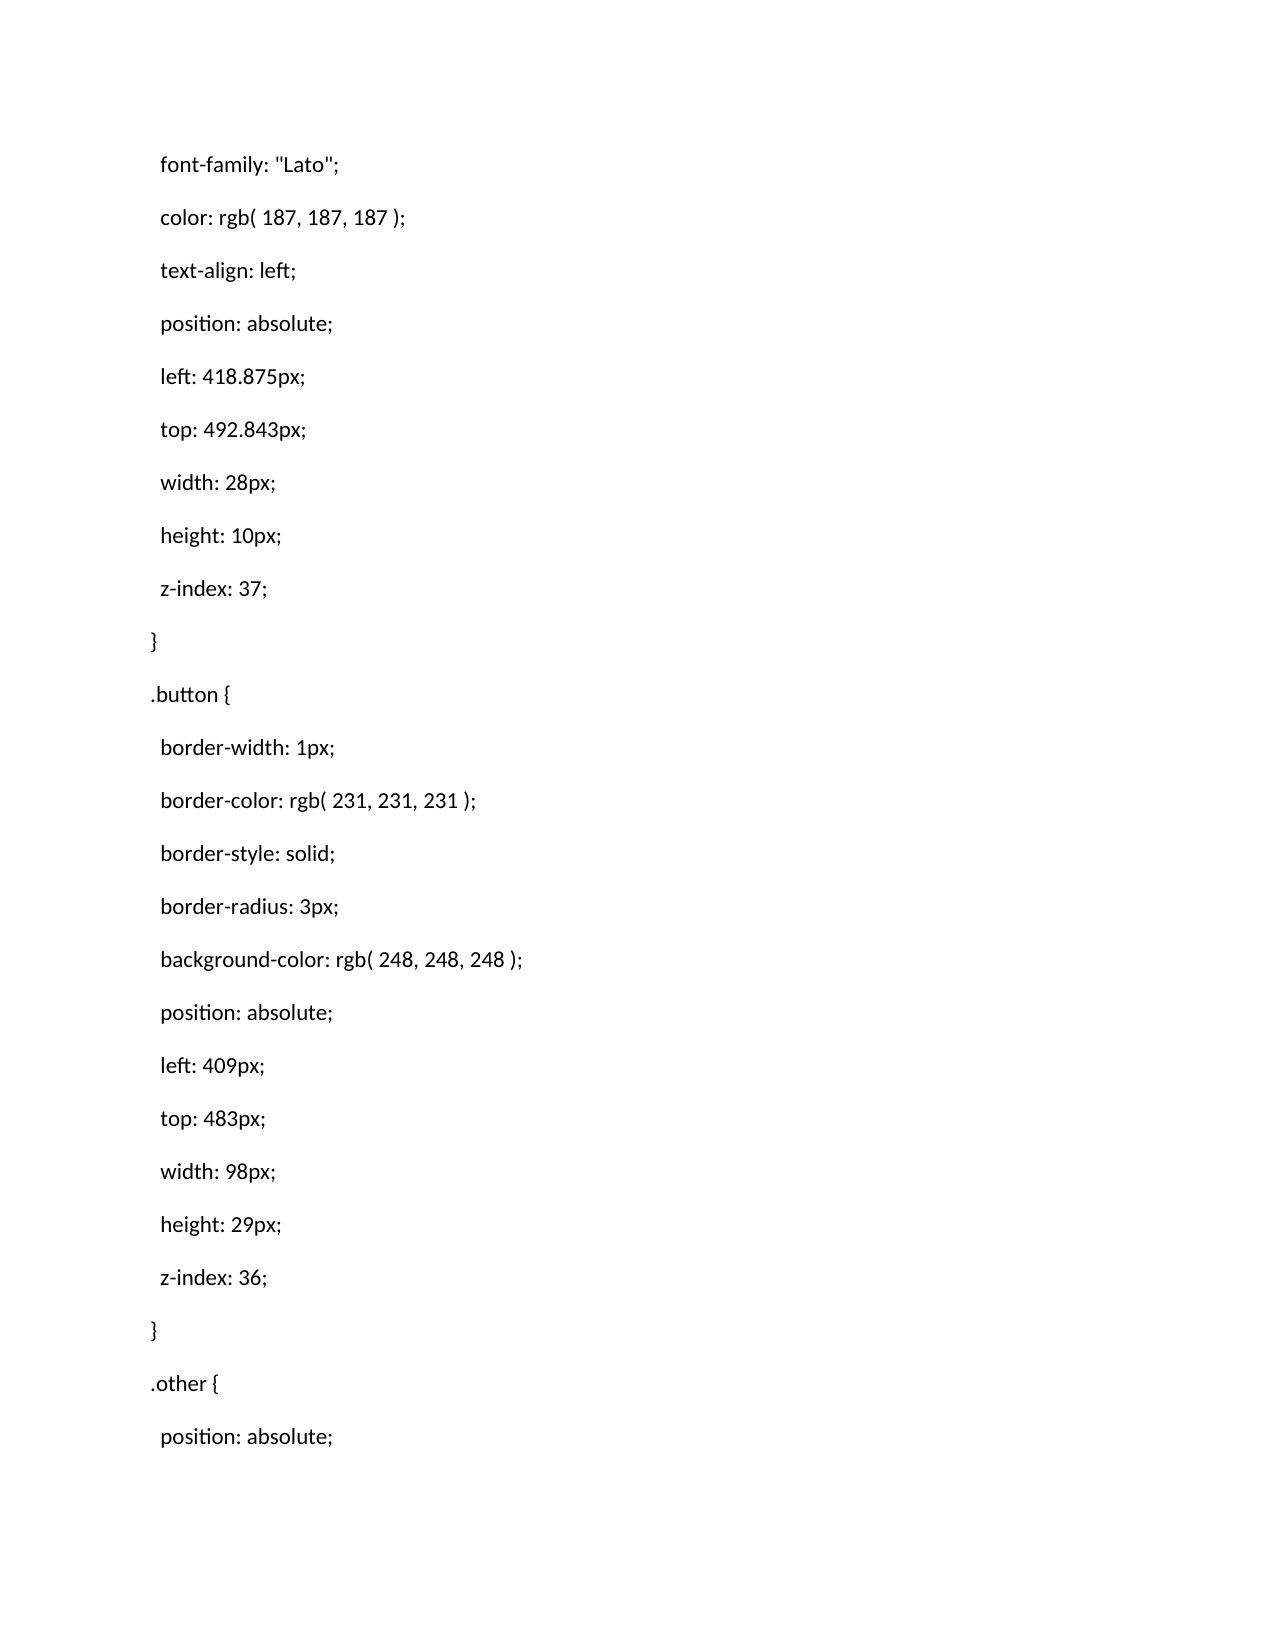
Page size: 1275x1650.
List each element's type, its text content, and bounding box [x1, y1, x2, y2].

text border-color: rgb( 231, 231, 231 ); [150, 786, 1125, 814]
text border-style: solid; [150, 839, 1125, 867]
text text-align: left; [150, 256, 1125, 284]
text z-index: 37; [150, 574, 1125, 602]
text background-color: rgb( 248, 248, 248 ); [150, 945, 1125, 973]
text top: 492.843px; [150, 415, 1125, 443]
text color: rgb( 187, 187, 187 ); [150, 203, 1125, 231]
text .other { [150, 1369, 1125, 1397]
text z-index: 36; [150, 1263, 1125, 1291]
text } [150, 627, 1125, 655]
text left: 409px; [150, 1051, 1125, 1079]
text top: 483px; [150, 1104, 1125, 1132]
text position: absolute; [150, 1422, 1125, 1451]
text border-radius: 3px; [150, 892, 1125, 920]
text border-width: 1px; [150, 733, 1125, 761]
text .button { [150, 680, 1125, 708]
text width: 98px; [150, 1157, 1125, 1185]
text font-family: "Lato"; [150, 150, 1125, 178]
text width: 28px; [150, 468, 1125, 496]
text height: 10px; [150, 521, 1125, 549]
text left: 418.875px; [150, 362, 1125, 390]
text height: 29px; [150, 1210, 1125, 1238]
text position: absolute; [150, 309, 1125, 337]
text } [150, 1316, 1125, 1344]
text position: absolute; [150, 998, 1125, 1026]
